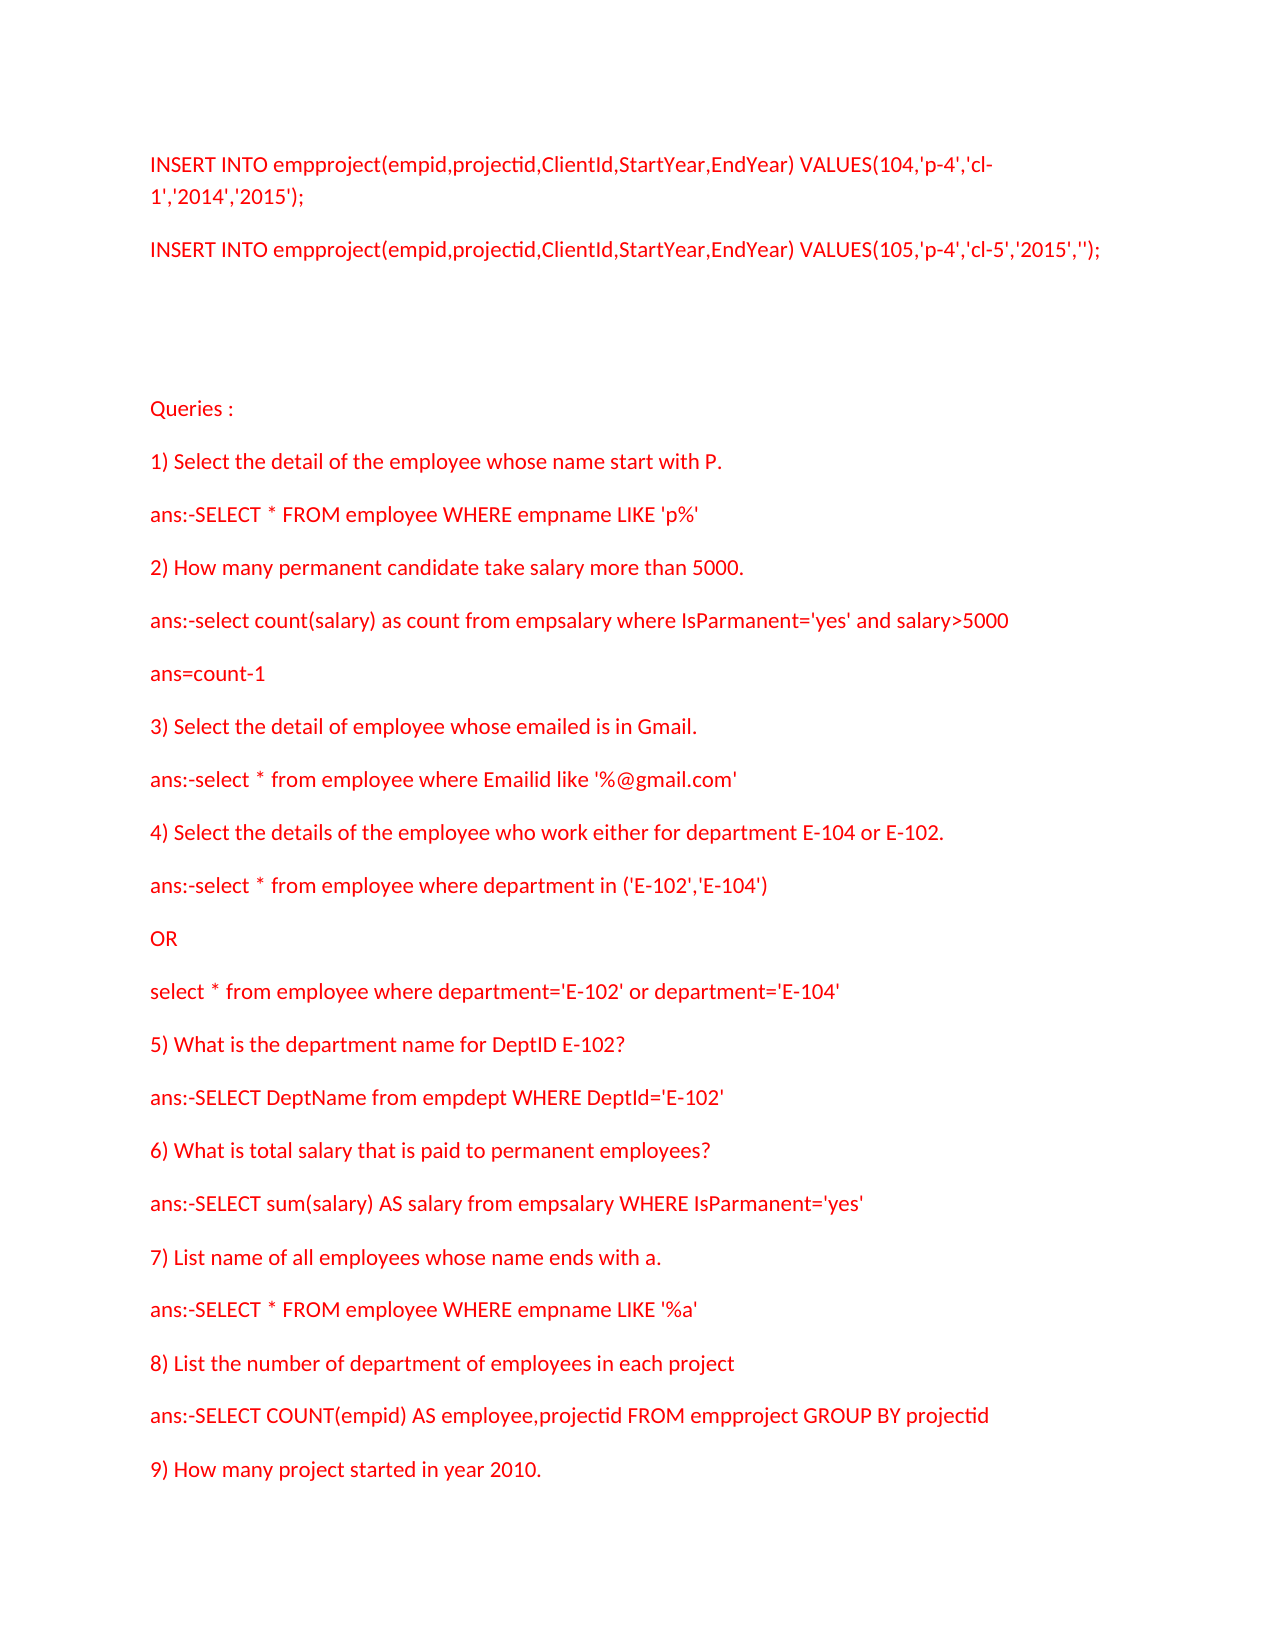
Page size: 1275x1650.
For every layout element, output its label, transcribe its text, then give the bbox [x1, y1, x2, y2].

text 1) Select the detail of the employee whose name start with P. [150, 447, 1125, 475]
text 4) Select the details of the employee who work either for department E-104 or E-102. [150, 818, 1125, 846]
text select * from employee where department='E-102' or department='E-104' [150, 977, 1125, 1006]
text OR [150, 924, 1125, 952]
text 8) List the number of department of employees in each project [150, 1349, 1125, 1377]
text ans:-select * from employee where Emailid like '%@gmail.com' [150, 765, 1125, 793]
text ans:-select count(salary) as count from empsalary where IsParmanent='yes' and salary>5000 [150, 606, 1125, 634]
text INSERT INTO empproject(empid,projectid,ClientId,StartYear,EndYear) VALUES(104,'p-4','cl-1','2014','2015'); [150, 150, 1125, 210]
text 3) Select the detail of employee whose emailed is in Gmail. [150, 712, 1125, 740]
text ans=count-1 [150, 659, 1125, 687]
text ans:-SELECT DeptName from empdept WHERE DeptId='E-102' [150, 1083, 1125, 1112]
text 5) What is the department name for DeptID E-102? [150, 1031, 1125, 1058]
text ans:-SELECT * FROM employee WHERE empname LIKE '%a' [150, 1296, 1125, 1324]
text 6) What is total salary that is paid to permanent employees? [150, 1137, 1125, 1164]
text ans:-select * from employee where department in ('E-102','E-104') [150, 871, 1125, 899]
text 9) How many project started in year 2010. [150, 1455, 1125, 1483]
text INSERT INTO empproject(empid,projectid,ClientId,StartYear,EndYear) VALUES(105,'p-4','cl-5','2015',''); [150, 235, 1125, 263]
text ans:-SELECT sum(salary) AS salary from empsalary WHERE IsParmanent='yes' [150, 1189, 1125, 1218]
text 2) How many permanent candidate take salary more than 5000. [150, 553, 1125, 581]
text Queries : [150, 394, 1125, 422]
text 7) List name of all employees whose name ends with a. [150, 1243, 1125, 1271]
text ans:-SELECT COUNT(empid) AS employee,projectid FROM empproject GROUP BY projectid [150, 1402, 1125, 1430]
text ans:-SELECT * FROM employee WHERE empname LIKE 'p%' [150, 500, 1125, 528]
